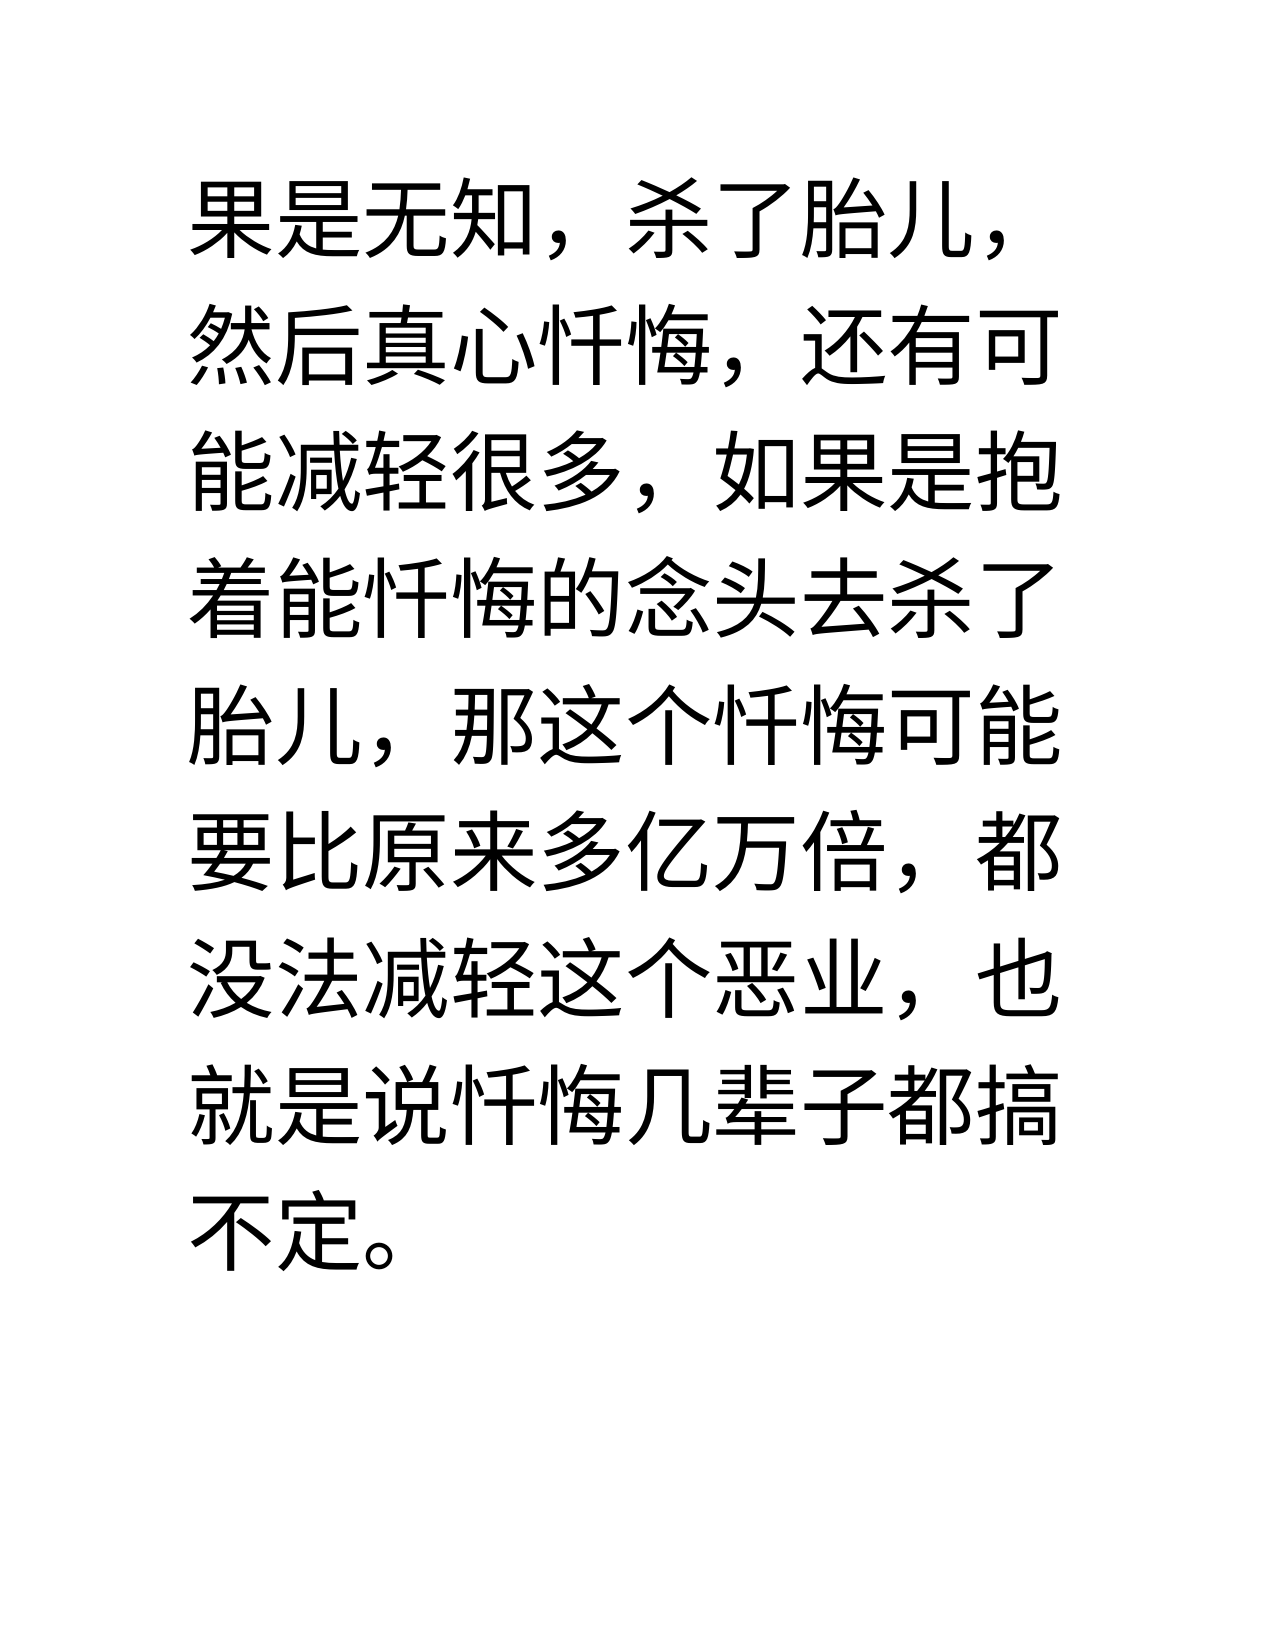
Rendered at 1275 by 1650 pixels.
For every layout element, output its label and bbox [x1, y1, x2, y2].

text [187, 150, 1087, 1290]
